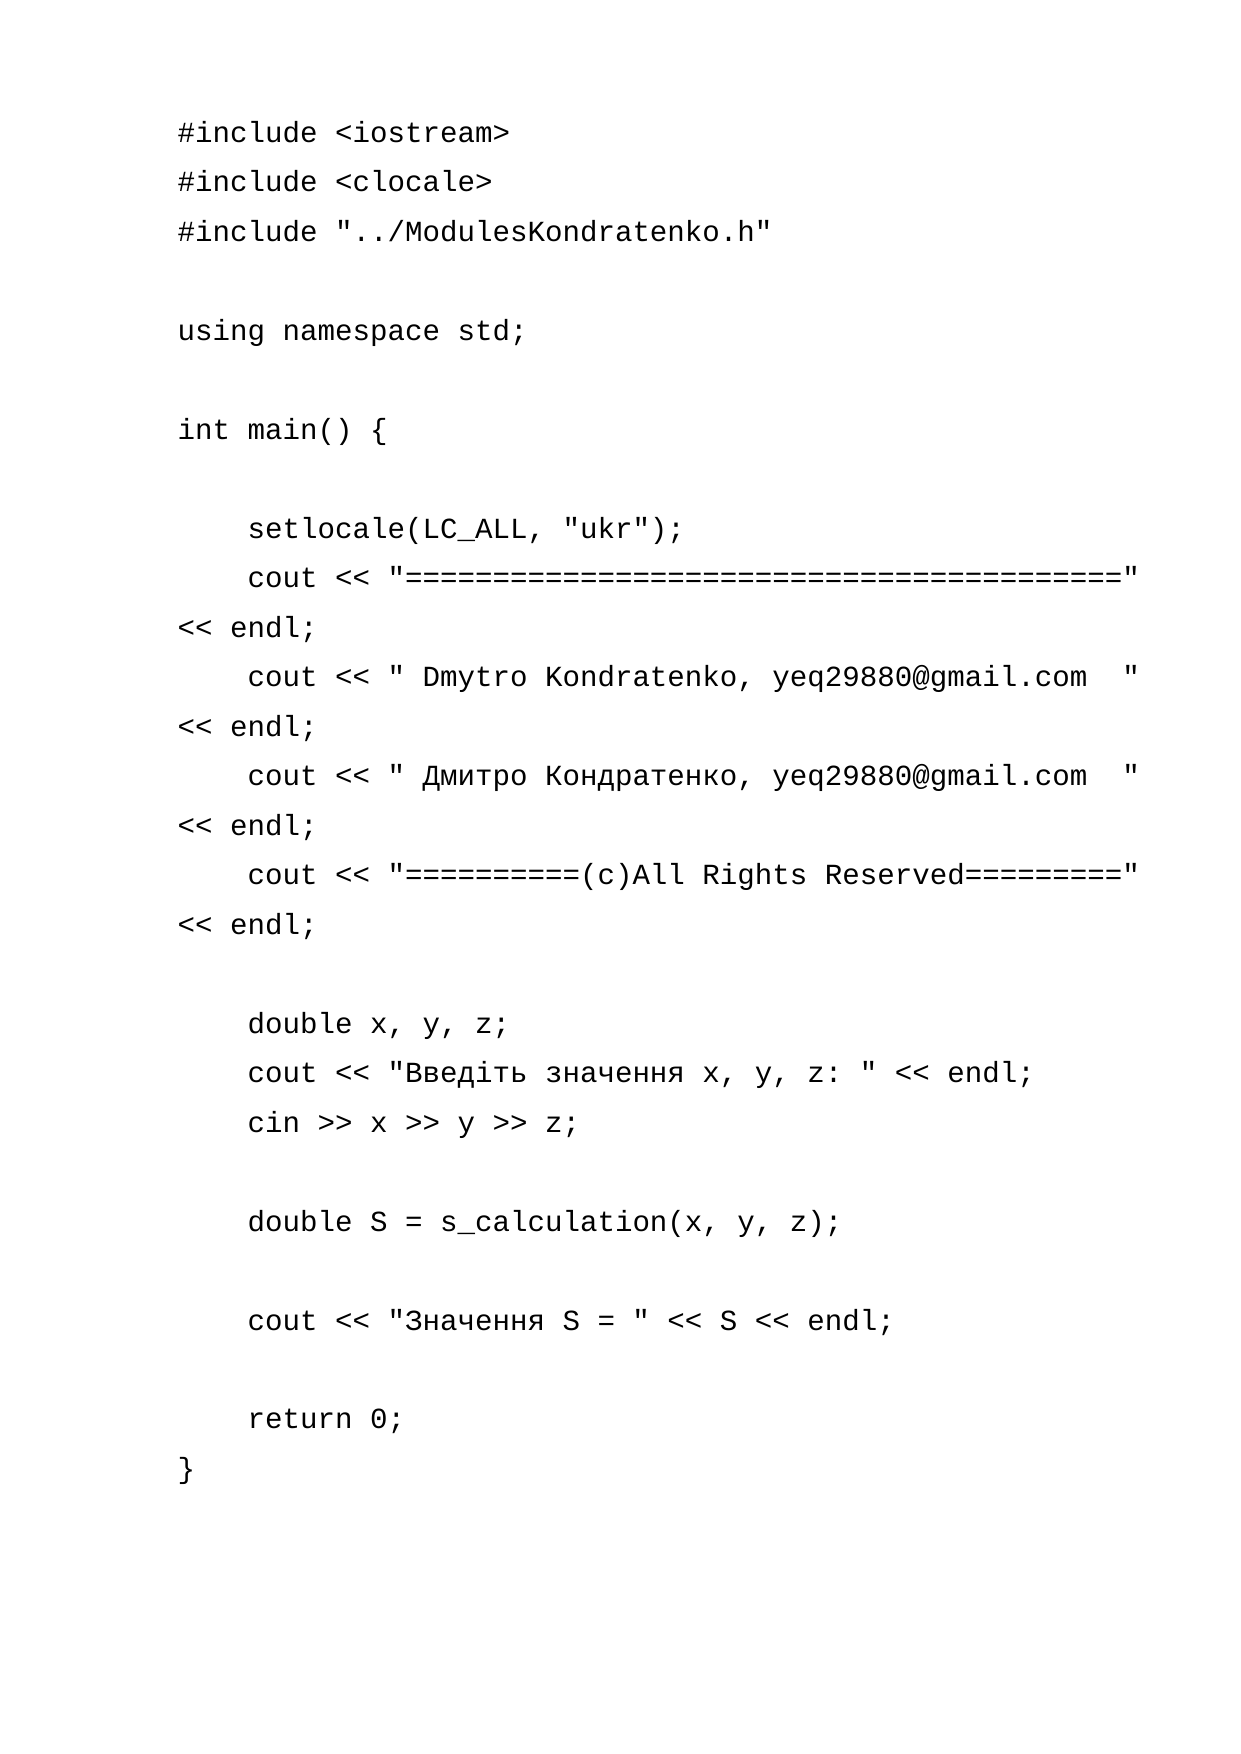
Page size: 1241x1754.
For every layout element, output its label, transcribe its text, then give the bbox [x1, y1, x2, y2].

text cout << "==========(c)All Rights Reserved=========" << endl; [177, 860, 1152, 943]
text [177, 1454, 1152, 1537]
text cout << " Dmytro Kondratenko, yeq29880@gmail.com " << endl; [177, 662, 1152, 745]
text cout << "Значення S = " << S << endl; [177, 1306, 1152, 1339]
text cout << "Введіть значення x, y, z: " << endl; [177, 1058, 1152, 1091]
text return 0; [177, 1404, 1152, 1438]
text cin >> x >> y >> z; [177, 1108, 1152, 1141]
text #include <clocale> [177, 168, 1152, 201]
text double x, y, z; [177, 1009, 1152, 1042]
text setlocale(LC_ALL, "ukr"); [177, 514, 1152, 547]
text double S = s_calculation(x, y, z); [177, 1207, 1152, 1240]
text #include "../ModulesKondratenko.h" [177, 217, 1152, 250]
text using namespace std; [177, 316, 1152, 349]
text int main() { [177, 415, 1152, 448]
text #include <iostream> [177, 118, 1152, 151]
text cout << " Дмитро Кондратенко, yeq29880@gmail.com " << endl; [177, 761, 1152, 844]
text cout << "=========================================" << endl; [177, 563, 1152, 646]
